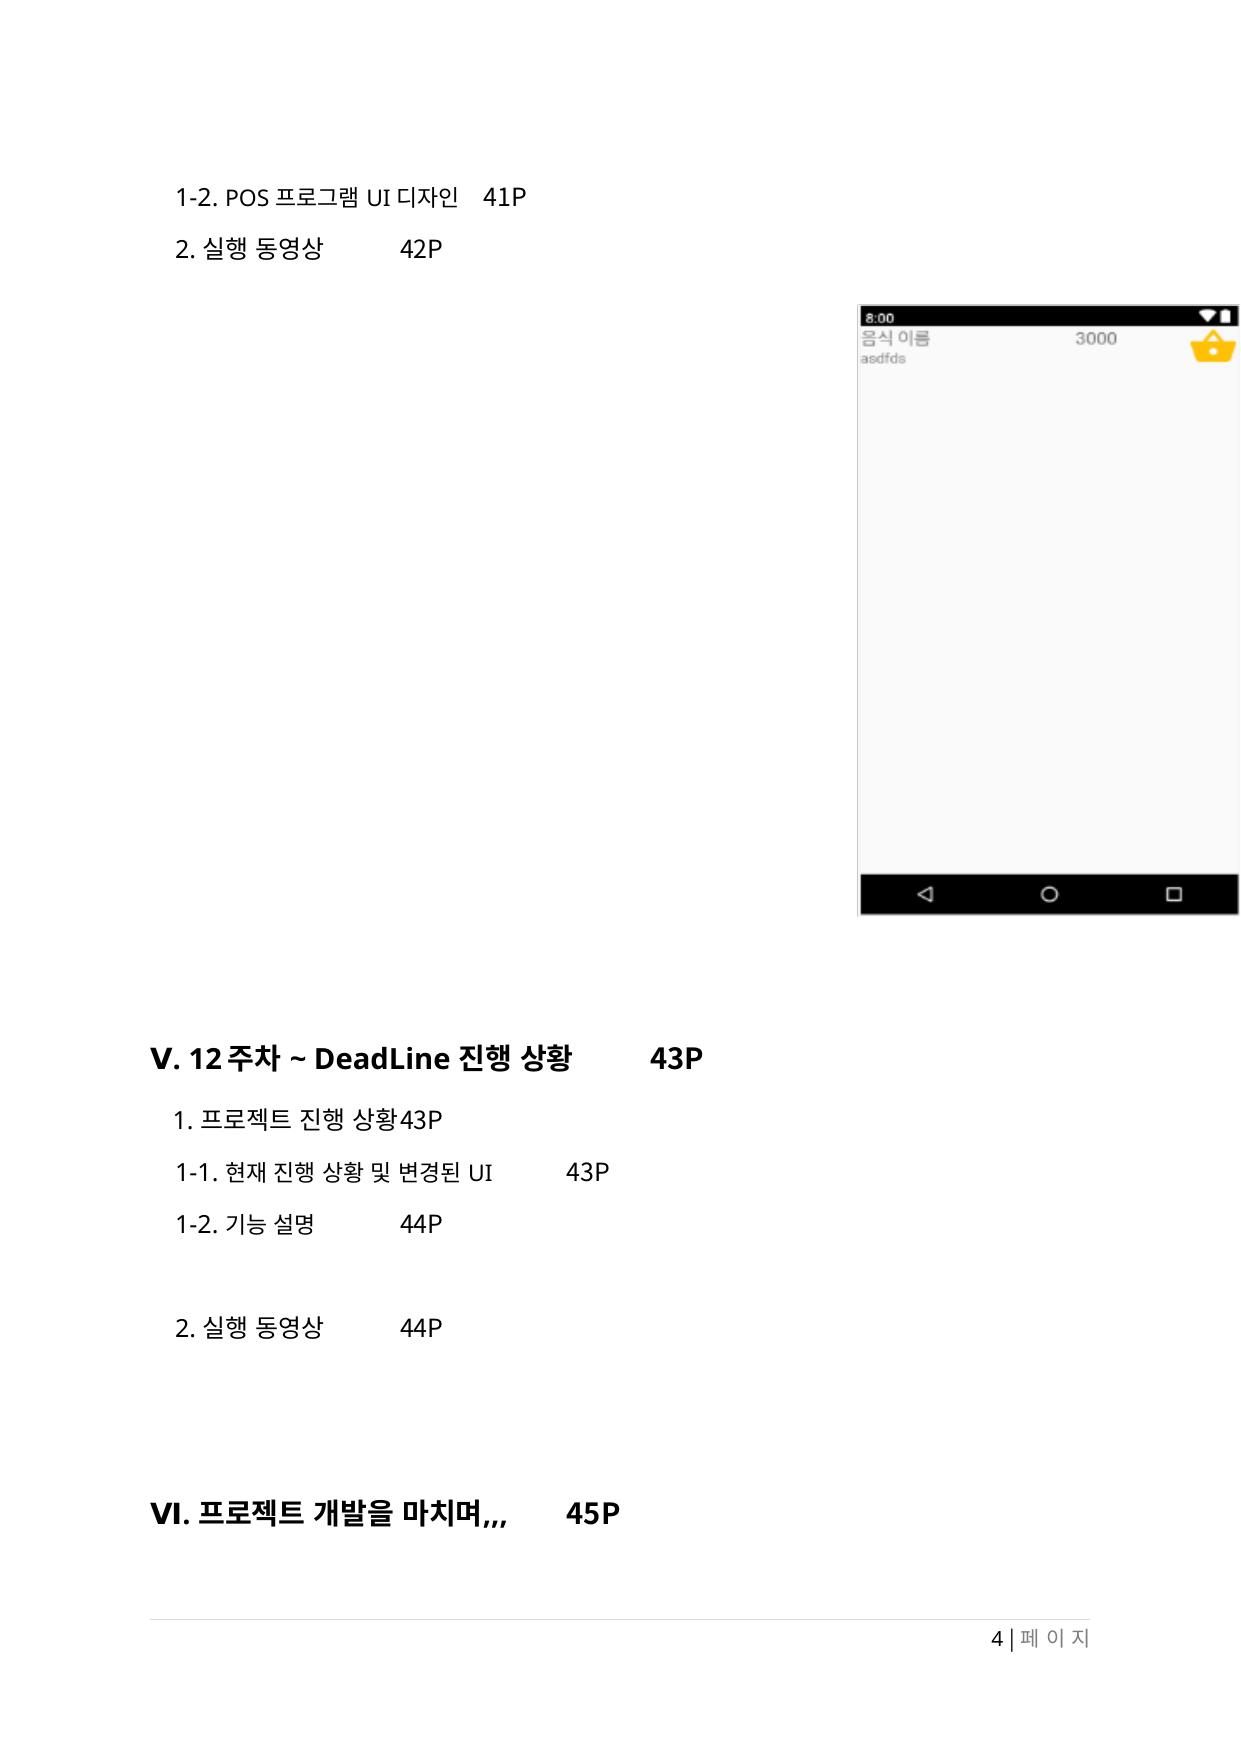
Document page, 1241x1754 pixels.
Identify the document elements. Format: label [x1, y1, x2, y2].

picture [856, 303, 1241, 917]
